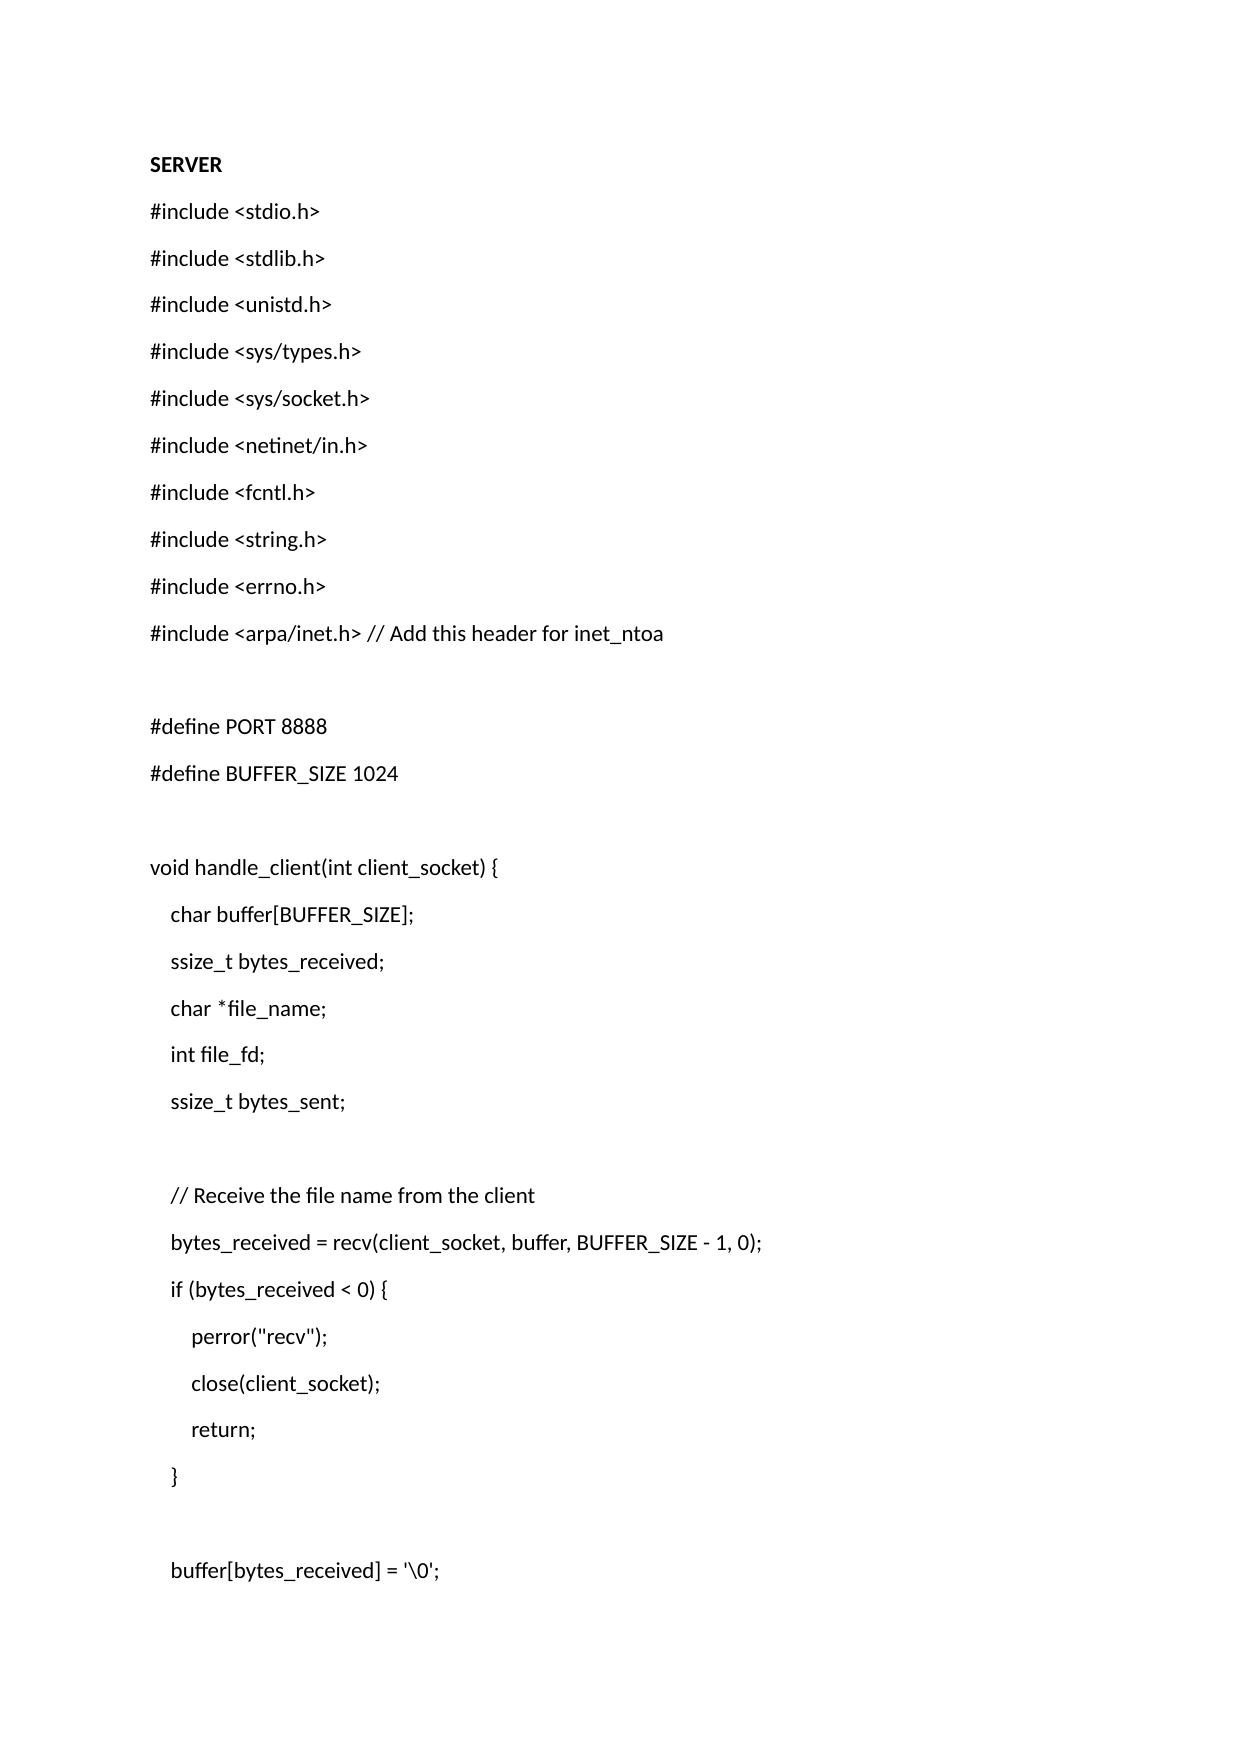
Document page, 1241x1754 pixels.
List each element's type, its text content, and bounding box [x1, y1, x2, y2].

text } [150, 1462, 1090, 1491]
text ssize_t bytes_sent; [150, 1087, 1090, 1116]
text #include <errno.h> [150, 572, 1090, 600]
text ssize_t bytes_received; [150, 947, 1090, 975]
text bytes_received = recv(client_socket, buffer, BUFFER_SIZE - 1, 0); [150, 1228, 1090, 1256]
text close(client_socket); [150, 1369, 1090, 1397]
text #include <netinet/in.h> [150, 431, 1090, 459]
text #include <stdlib.h> [150, 244, 1090, 272]
text perror("recv"); [150, 1322, 1090, 1350]
text char *file_name; [150, 994, 1090, 1022]
text void handle_client(int client_socket) { [150, 853, 1090, 881]
text #include <sys/types.h> [150, 337, 1090, 366]
text #include <arpa/inet.h> // Add this header for inet_ntoa [150, 619, 1090, 647]
text return; [150, 1416, 1090, 1444]
text SERVER [150, 150, 1090, 178]
text #include <string.h> [150, 525, 1090, 553]
text #include <stdio.h> [150, 197, 1090, 225]
text #define BUFFER_SIZE 1024 [150, 759, 1090, 787]
text buffer[bytes_received] = '\0'; [150, 1556, 1090, 1584]
text #include <unistd.h> [150, 291, 1090, 319]
text #define PORT 8888 [150, 712, 1090, 741]
text #include <fcntl.h> [150, 478, 1090, 506]
text char buffer[BUFFER_SIZE]; [150, 900, 1090, 928]
text int file_fd; [150, 1041, 1090, 1069]
text // Receive the file name from the client [150, 1181, 1090, 1209]
text #include <sys/socket.h> [150, 384, 1090, 412]
text if (bytes_received < 0) { [150, 1275, 1090, 1303]
